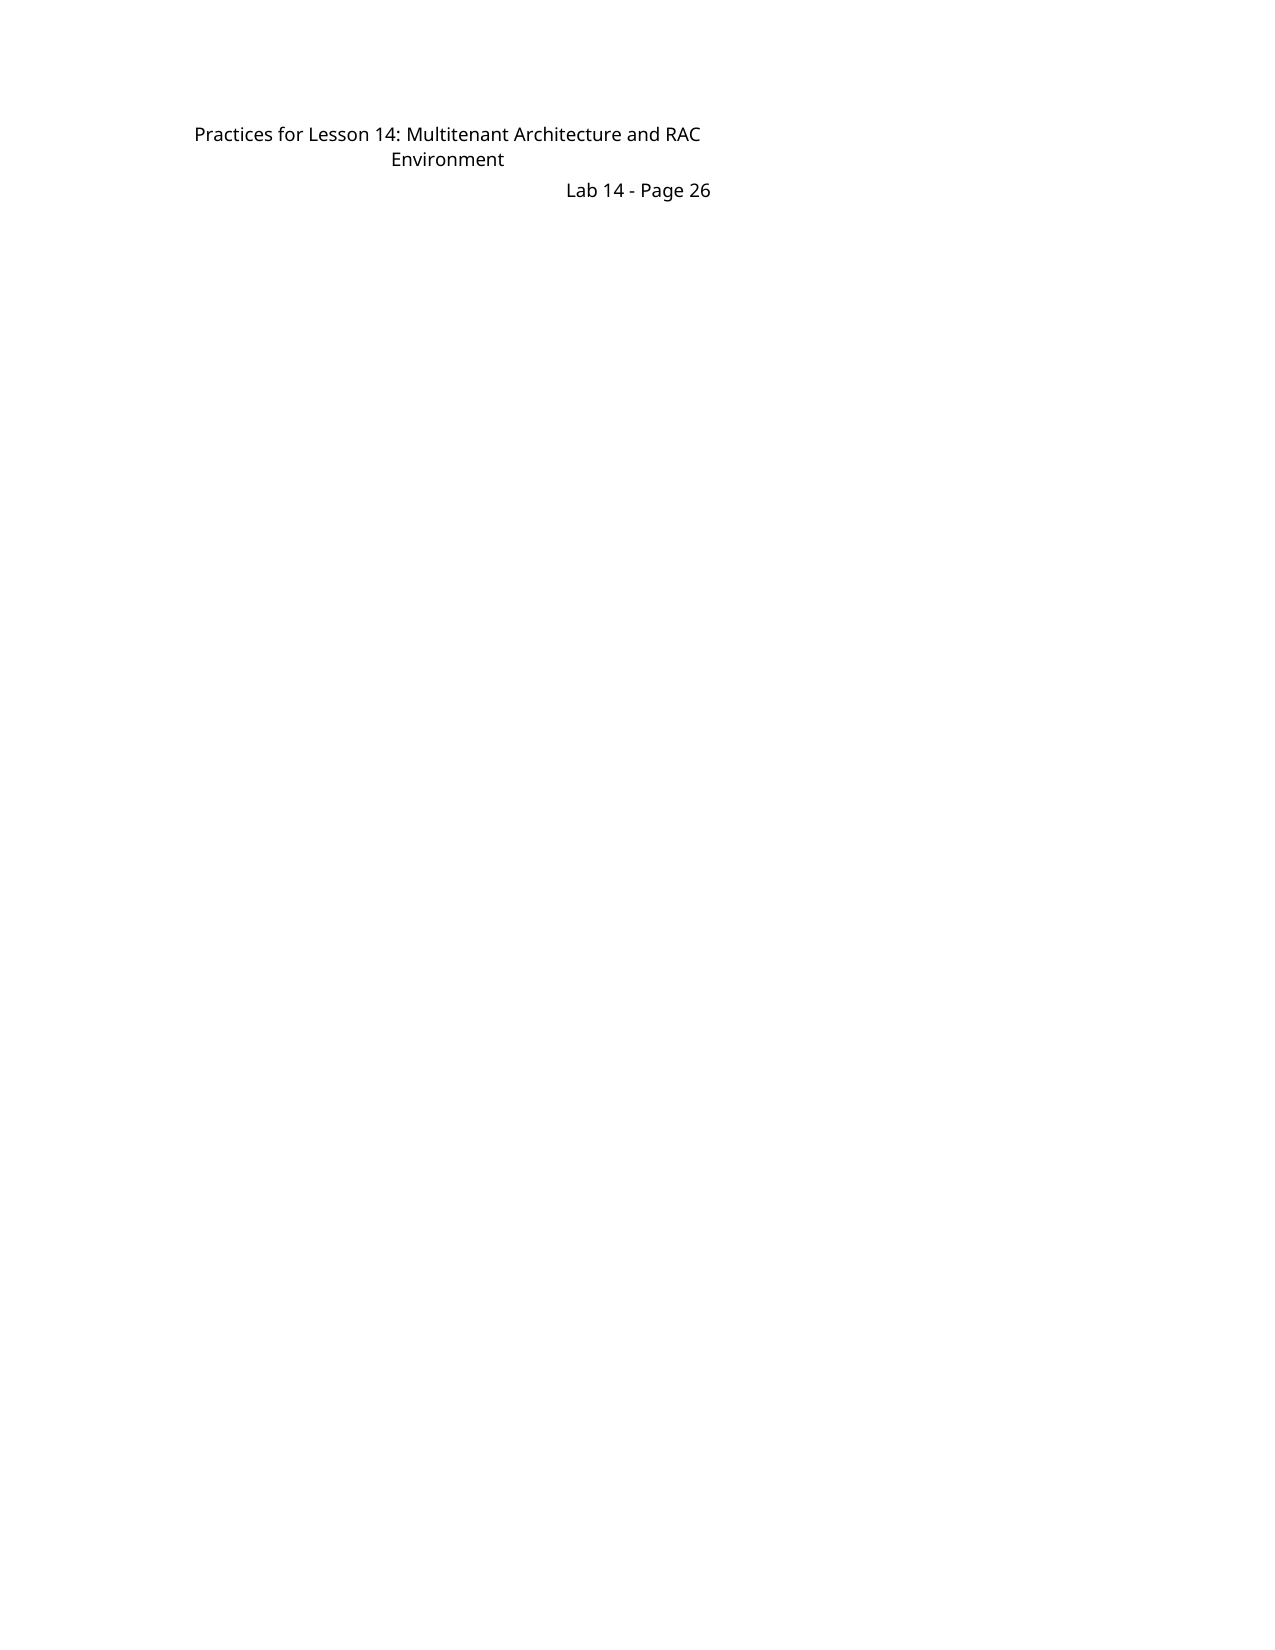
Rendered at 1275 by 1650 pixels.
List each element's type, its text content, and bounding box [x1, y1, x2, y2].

text Practices for Lesson 14: Multitenant Architecture and RAC Environment [148, 121, 746, 172]
text Lab 14 - Page 26 [149, 178, 1127, 203]
